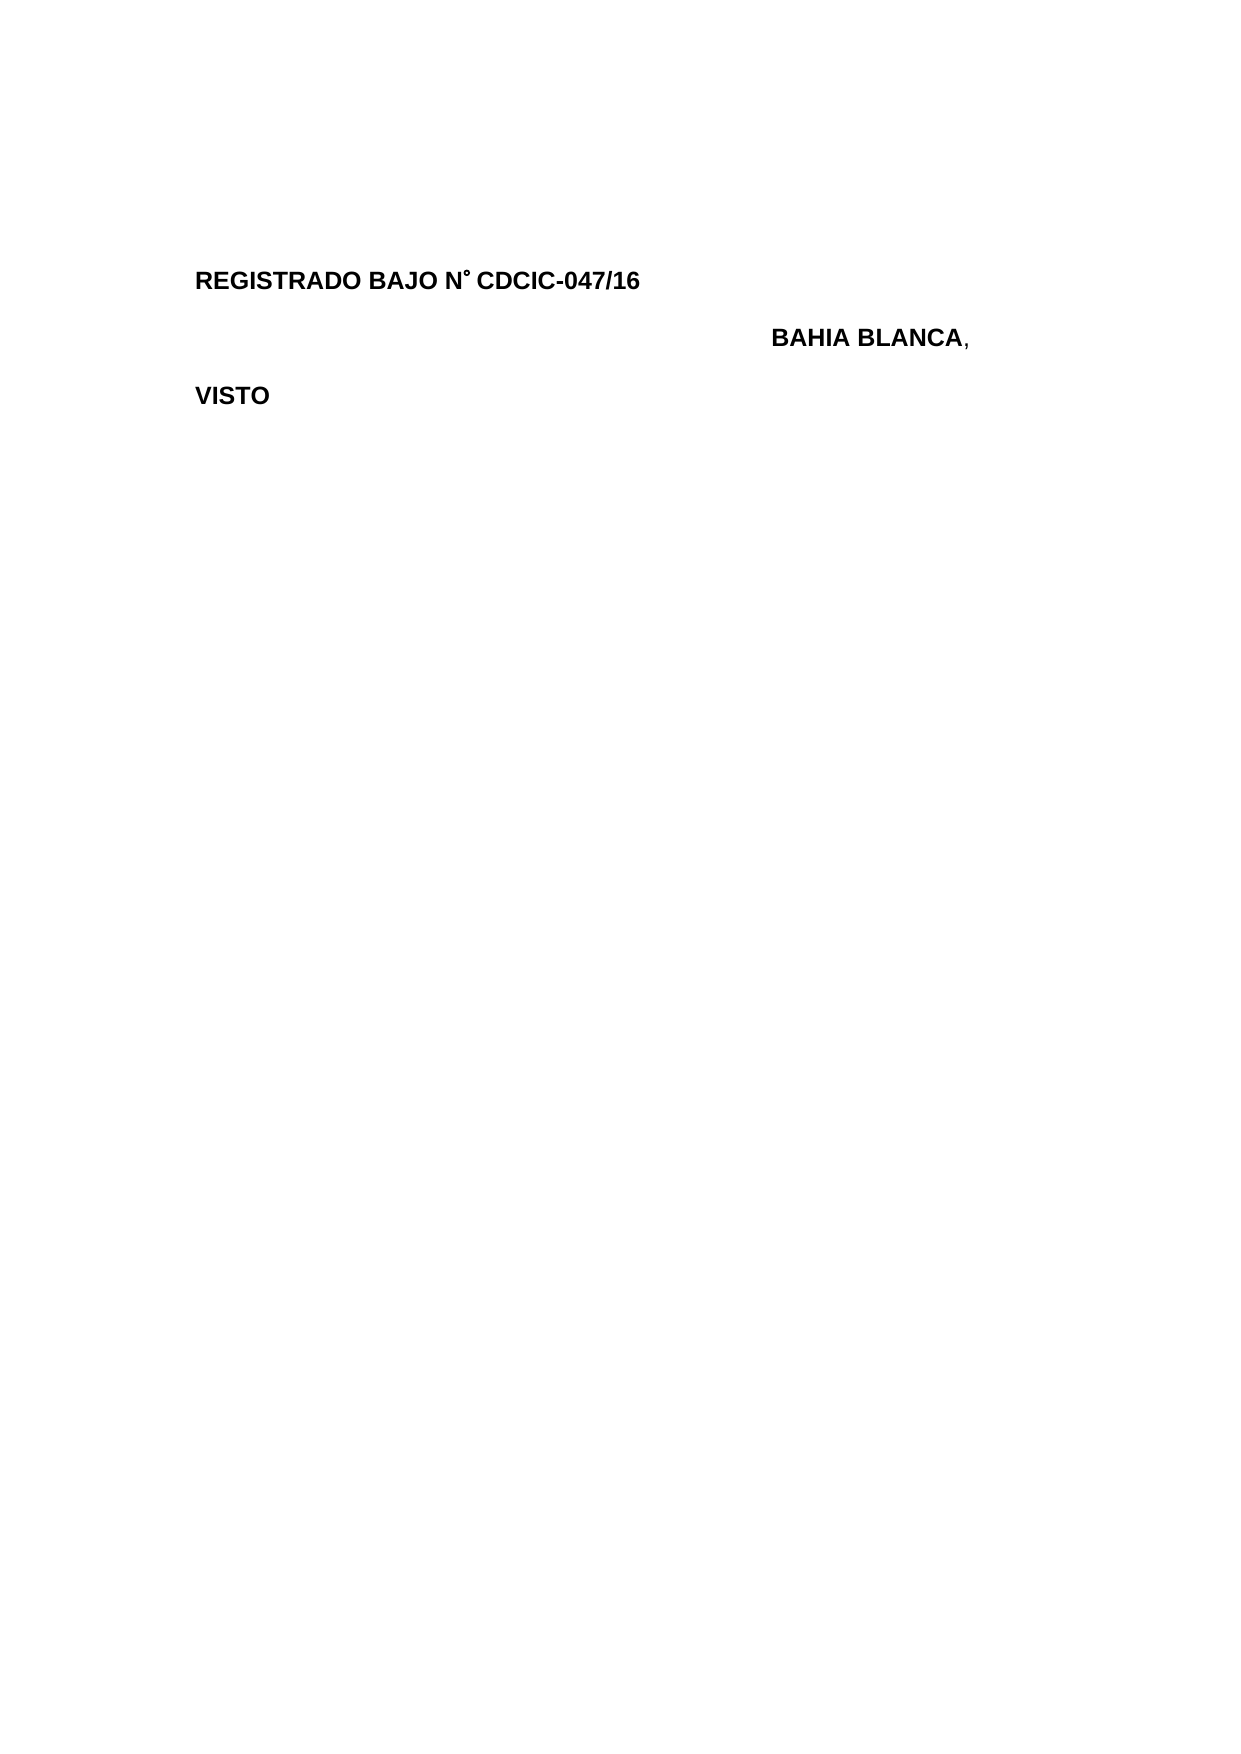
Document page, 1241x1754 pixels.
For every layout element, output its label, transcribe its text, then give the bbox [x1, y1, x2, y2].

text VISTO [195, 381, 1181, 410]
text BAHIA BLANCA, [195, 323, 1181, 352]
text REGISTRADO BAJO N CDCIC-047/16 [195, 266, 1181, 295]
